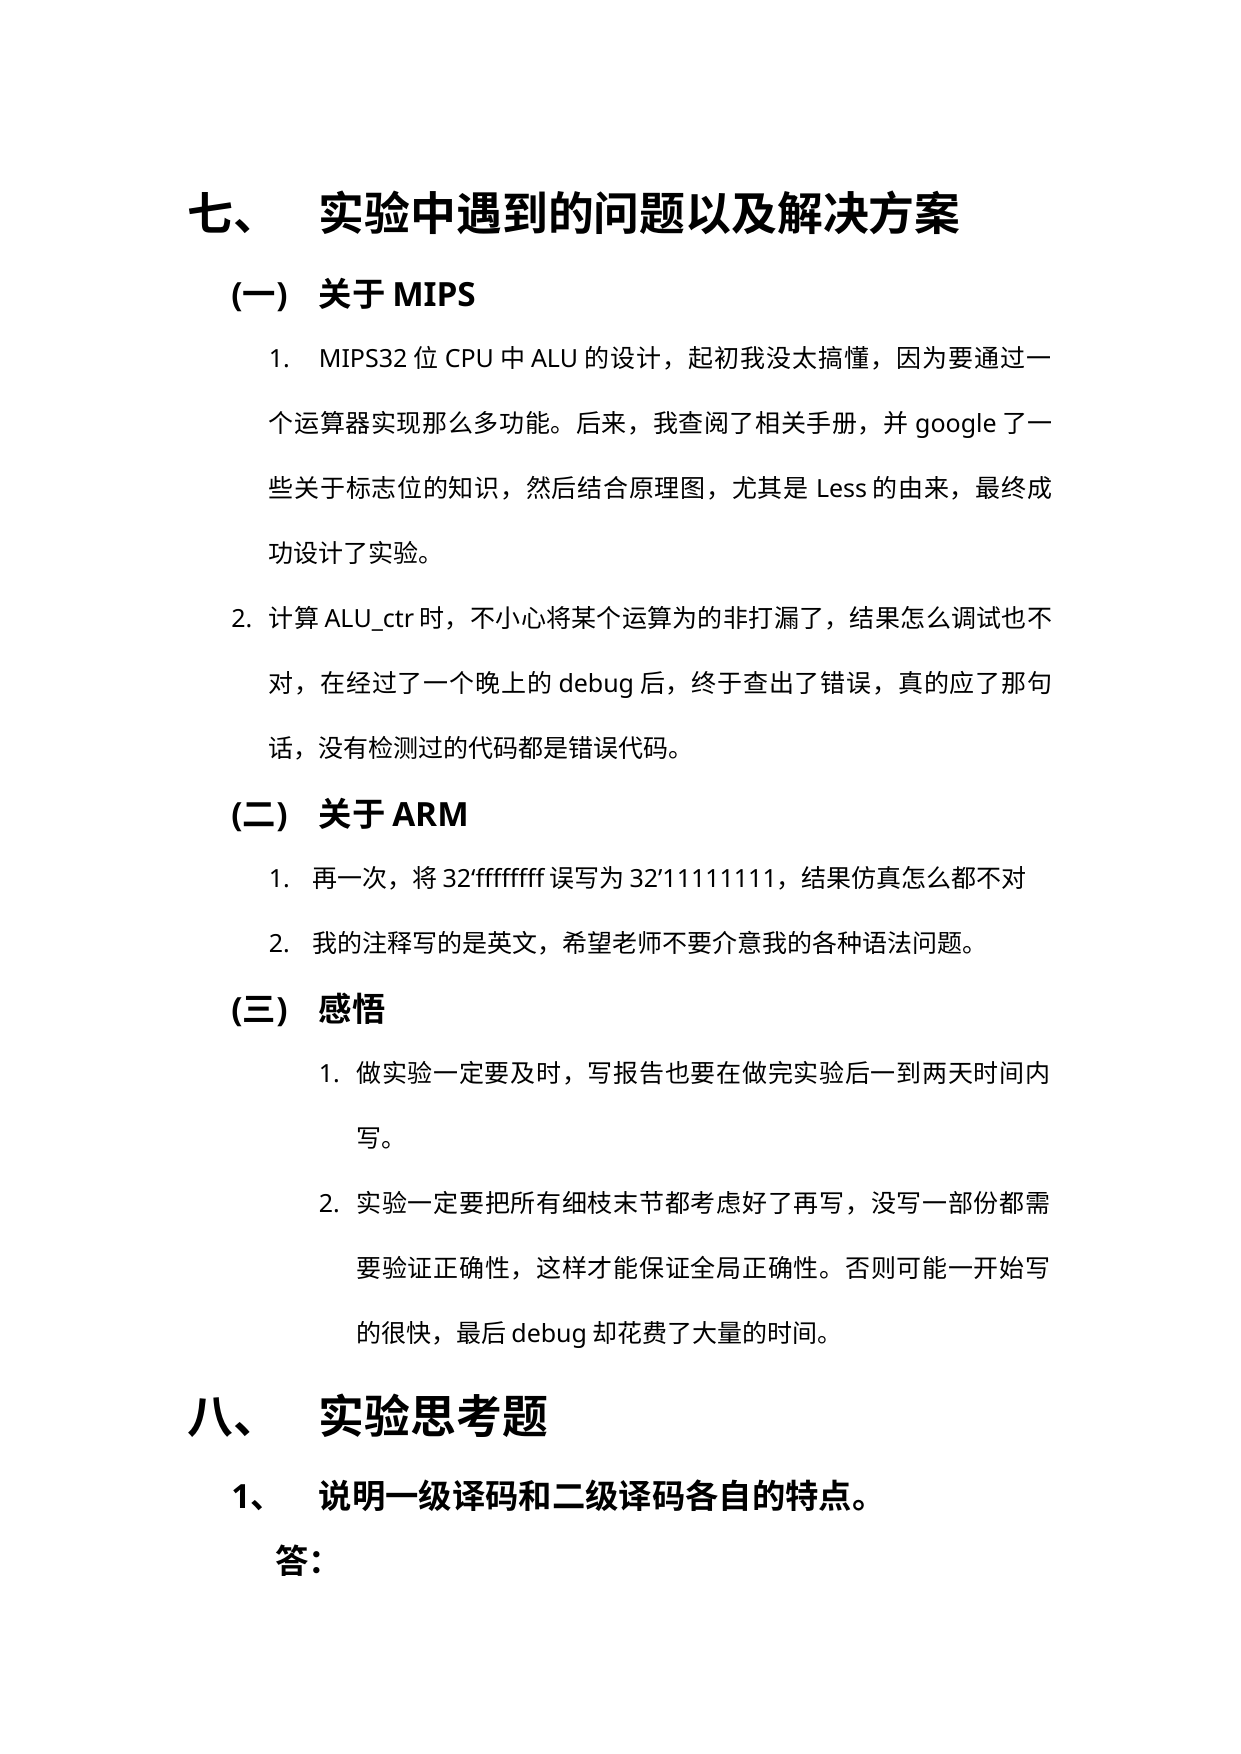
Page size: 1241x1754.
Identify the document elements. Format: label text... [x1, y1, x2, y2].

list 感悟 [231, 974, 1053, 1039]
list 关于MIPS [231, 259, 1053, 324]
list 再一次，将32‘ffffffff误写为32’11111111，结果仿真怎么都不对 [269, 844, 1053, 909]
list 实验一定要把所有细枝末节都考虑好了再写，没写一部份都需要验证正确性，这样才能保证全局正确性。否则可能一开始写的很快，最后debug却花费了大量的时间。 [319, 1169, 1053, 1364]
list 说明一级译码和二级译码各自的特点。 [231, 1462, 1053, 1527]
list 关于ARM [231, 779, 1053, 844]
list 做实验一定要及时，写报告也要在做完实验后一到两天时间内写。 [319, 1039, 1053, 1169]
list 实验思考题 [187, 1364, 1053, 1462]
list 我的注释写的是英文，希望老师不要介意我的各种语法问题。 [269, 909, 1053, 974]
list 计算ALU_ctr时，不小心将某个运算为的非打漏了，结果怎么调试也不对，在经过了一个晚上的debug后，终于查出了错误，真的应了那句话，没有检测过的代码都是错误代码。 [231, 584, 1053, 779]
list 答： [275, 1527, 1053, 1592]
list MIPS32位CPU中ALU的设计，起初我没太搞懂，因为要通过一个运算器实现那么多功能。后来，我查阅了相关手册，并google了一些关于标志位的知识，然后结合原理图，尤其是Less的由来，最终成功设计了实验。 [269, 324, 1053, 584]
list 实验中遇到的问题以及解决方案 [187, 162, 1053, 259]
